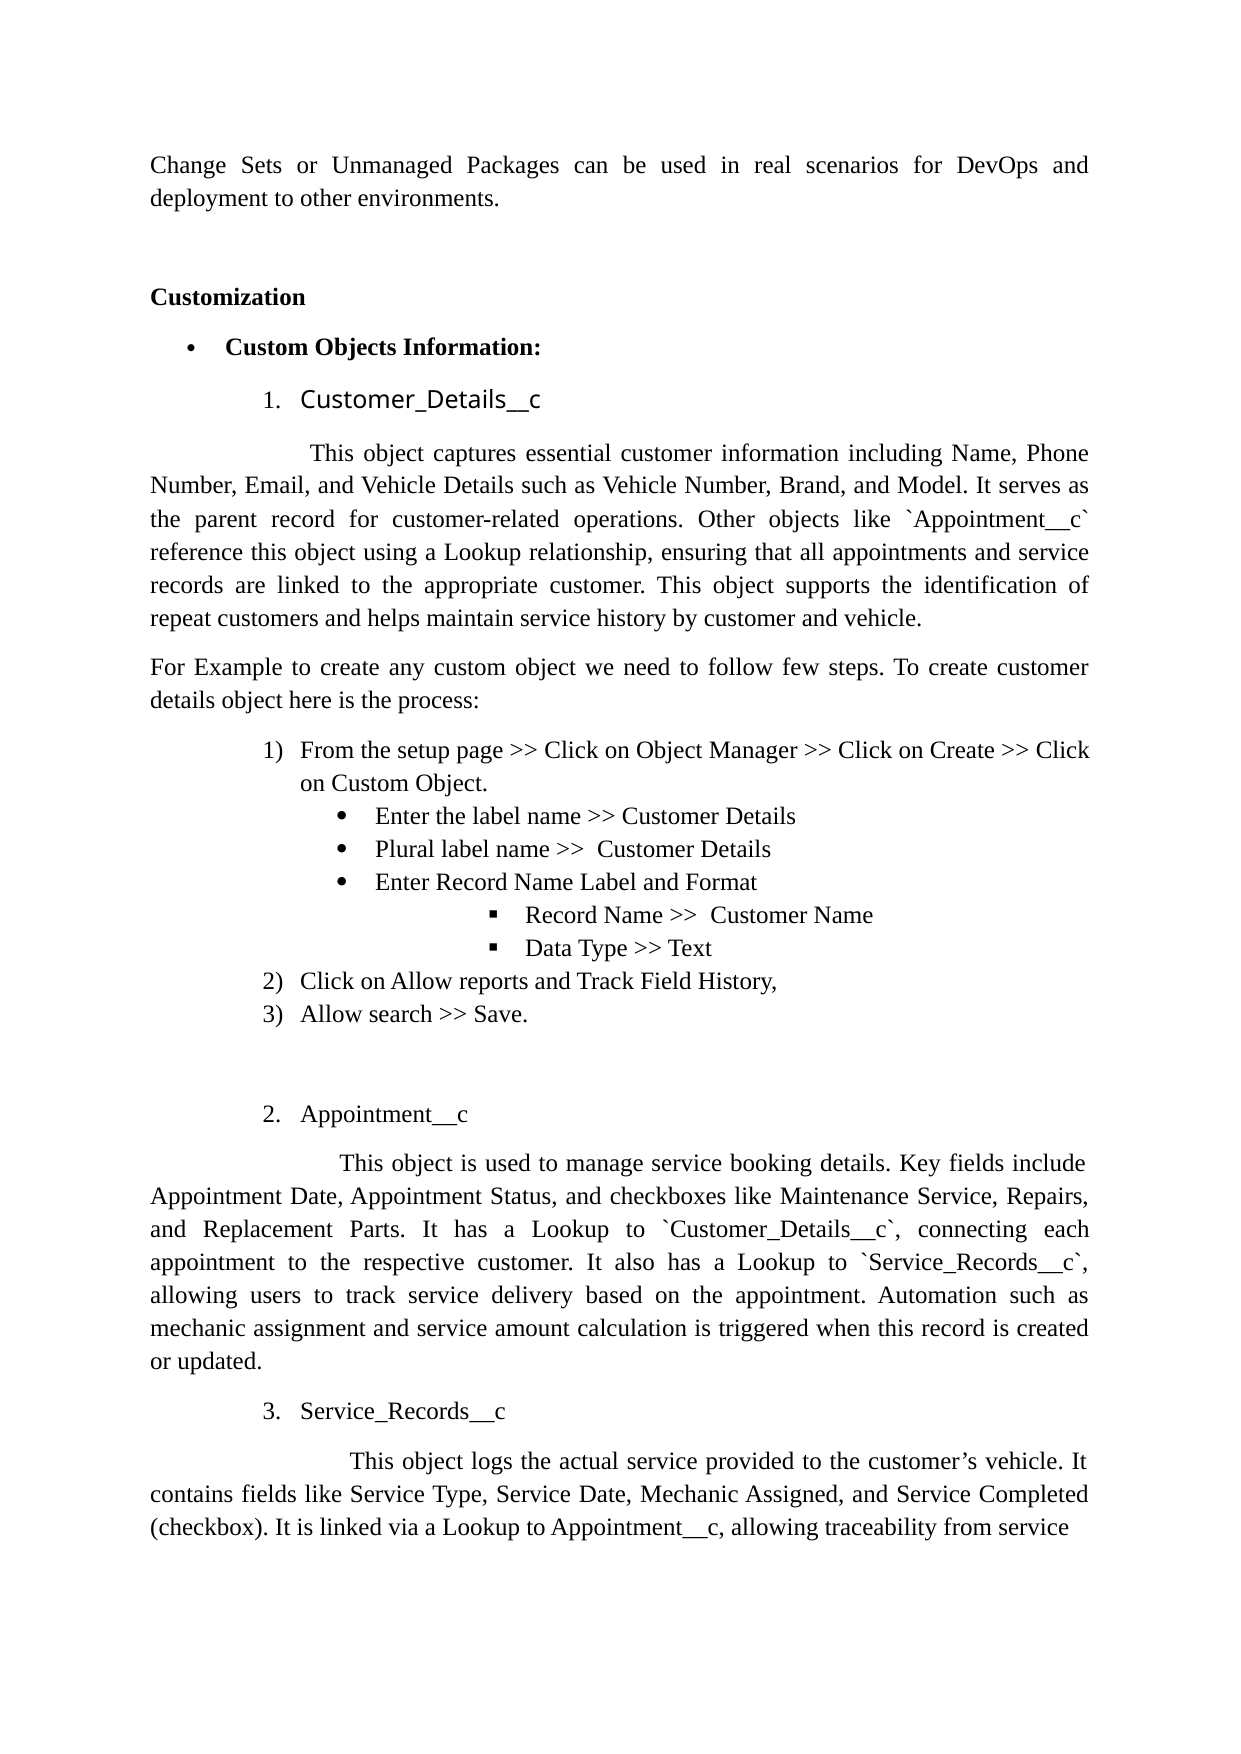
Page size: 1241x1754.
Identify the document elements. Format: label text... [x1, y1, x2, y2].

text For Example to create any custom object we need to follow few steps. To create customer details object here is the process: [150, 652, 1090, 714]
list Enter Record Name Label and Format [337, 867, 1090, 896]
list Appointment__c [262, 1099, 1090, 1127]
list From the setup page >> Click on Object Manager >> Click on Create >> Click on Custom Object. [262, 735, 1090, 797]
text This object logs the actual service provided to the customer’s vehicle. It contains fields like Service Type, Service Date, Mechanic Assigned, and Service Completed (checkbox). It is linked via a Lookup to Appointment__c, allowing traceability from service [150, 1446, 1090, 1541]
list Custom Objects Information: [187, 332, 1090, 361]
text Change Sets or Unmanaged Packages can be used in real scenarios for DevOps and deployment to other environments. [150, 150, 1090, 212]
list Click on Allow reports and Track Field History, [262, 966, 1090, 995]
text This object captures essential customer information including Name, Phone Number, Email, and Vehicle Details such as Vehicle Number, Brand, and Model. It serves as the parent record for customer-related operations. Other objects like `Appointment__c` reference this object using a Lookup relationship, ensuring that all appointments and service records are linked to the appropriate customer. This object supports the identification of repeat customers and helps maintain service history by customer and vehicle. [150, 438, 1090, 631]
text Customization [150, 282, 1090, 311]
list Customer_Details__c [262, 382, 1090, 416]
list Data Type >> Text [487, 933, 1090, 962]
list Enter the label name >> Customer Details [337, 801, 1090, 830]
list Plural label name >> Customer Details [337, 834, 1090, 863]
text This object is used to manage service booking details. Key fields include Appointment Date, Appointment Status, and checkboxes like Maintenance Service, Repairs, and Replacement Parts. It has a Lookup to `Customer_Details__c`, connecting each appointment to the respective customer. It also has a Lookup to `Service_Records__c`, allowing users to track service delivery based on the appointment. Automation such as mechanic assignment and service amount calculation is triggered when this record is created or updated. [150, 1148, 1090, 1375]
list Service_Records__c [262, 1396, 1090, 1425]
list Record Name >> Customer Name [487, 900, 1090, 929]
list Allow search >> Save. [262, 999, 1090, 1028]
